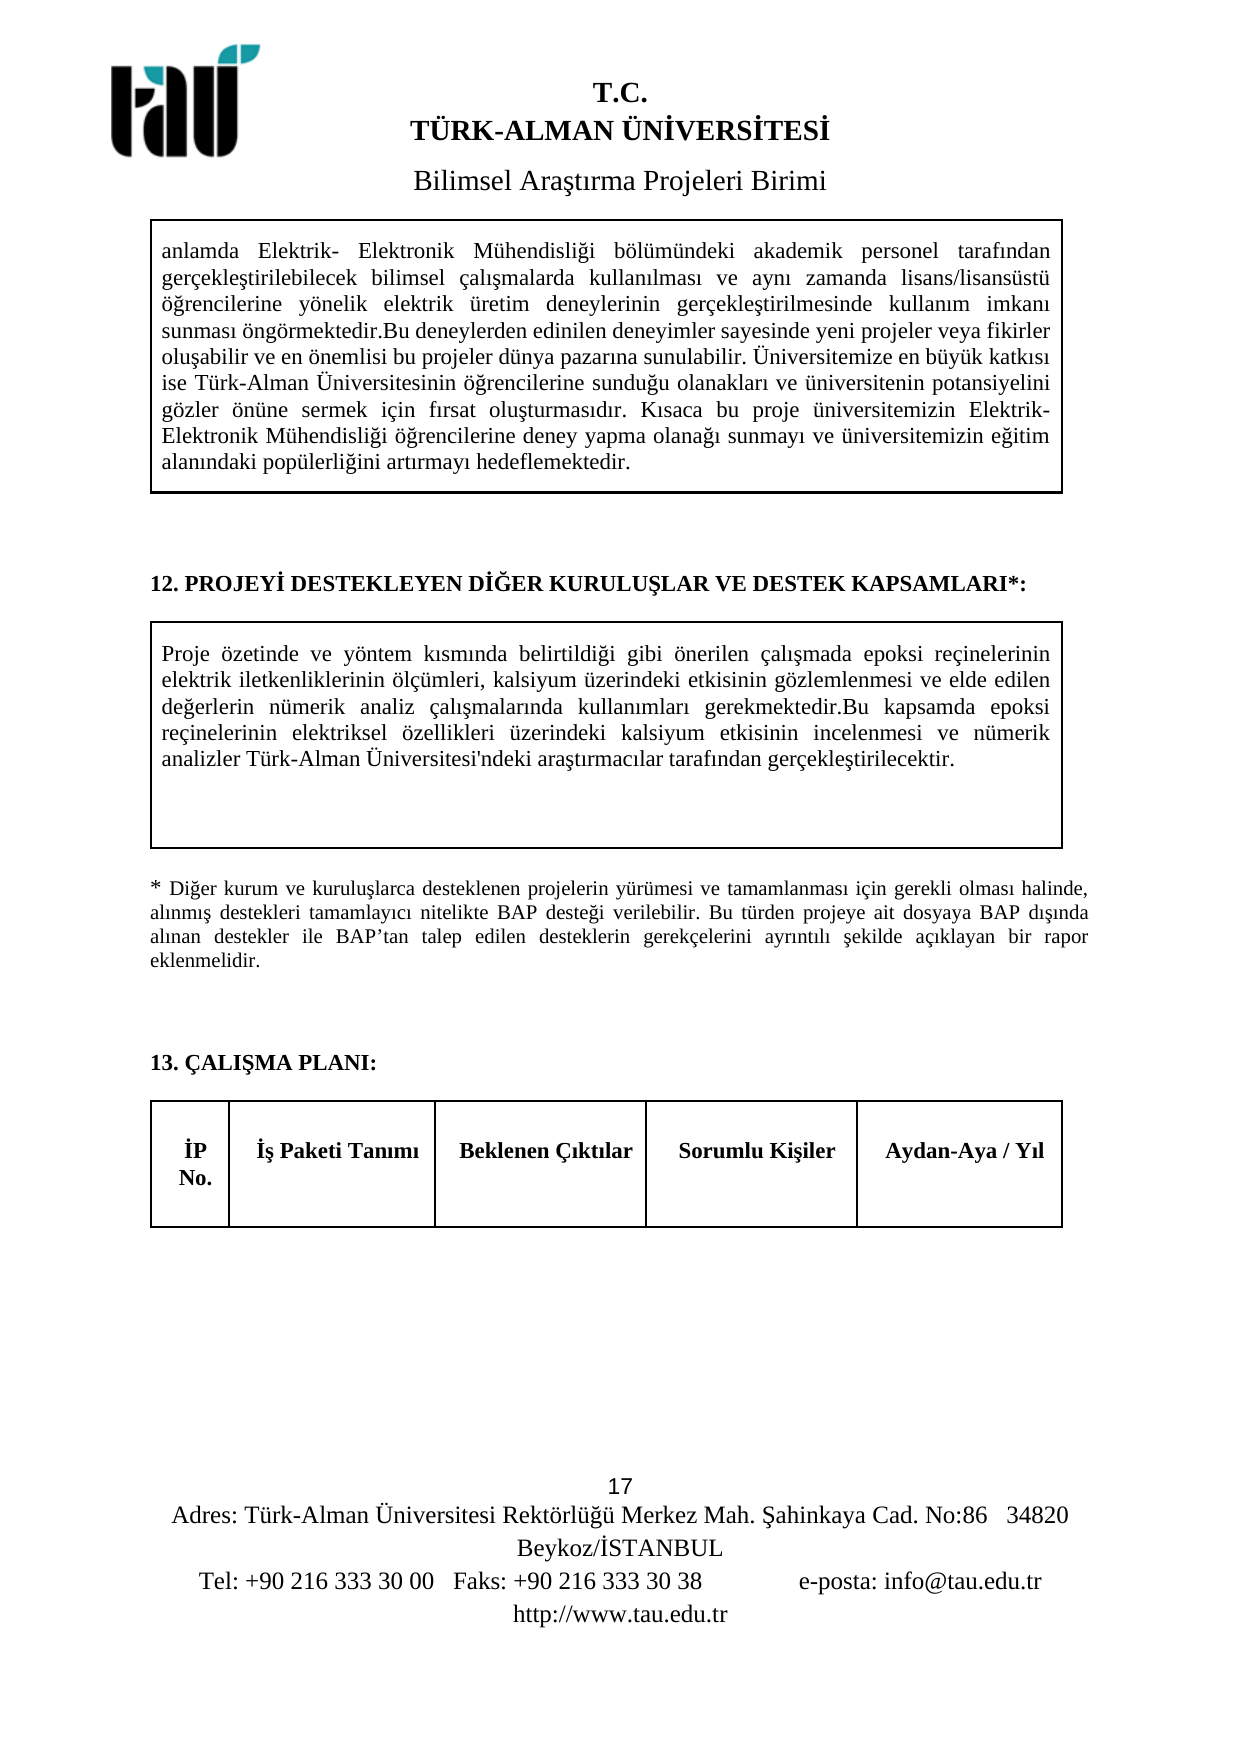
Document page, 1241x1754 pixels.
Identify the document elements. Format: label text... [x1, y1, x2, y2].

text 13. ÇALIŞMA PLANI: [150, 1049, 1090, 1075]
table_header Sorumlu Kişiler [647, 1102, 856, 1226]
table_header Beklenen Çıktılar [436, 1102, 645, 1226]
text 12. PROJEYİ DESTEKLEYEN DİĞER KURULUŞLAR VE DESTEK KAPSAMLARI*: [150, 570, 1090, 596]
table_header Proje özetinde ve yöntem kısmında belirtildiği gibi önerilen çalışmada epoksi reçinelerinin elektrik iletkenliklerinin ölçümleri, kalsiyum üzerindeki etkisinin gözlemlenmesi ve elde edilen değerlerin nümerik analiz çalışmalarında kullanımları gerekmektedir.Bu kapsamda epoksi reçinelerinin elektriksel özellikleri üzerindeki kalsiyum etkisinin incelenmesi ve nümerik analizler Türk-Alman Üniversitesi'ndeki araştırmacılar tarafından gerçekleştirilecektir. [152, 623, 1061, 847]
table_header Aydan-Aya / Yıl [858, 1102, 1061, 1226]
table_header İş Paketi Tanımı [230, 1102, 434, 1226]
picture [111, 43, 267, 160]
table_header İP No. [152, 1102, 228, 1226]
text * Diğer kurum ve kuruluşlarca desteklenen projelerin yürümesi ve tamamlanması için gerekli olması halinde, alınmış destekleri tamamlayıcı nitelikte BAP desteği verilebilir. Bu türden projeye ait dosyaya BAP dışında alınan destekler ile BAP’tan talep edilen desteklerin gerekçelerini ayrıntılı şekilde açıklayan bir rapor eklenmelidir. [150, 874, 1090, 972]
